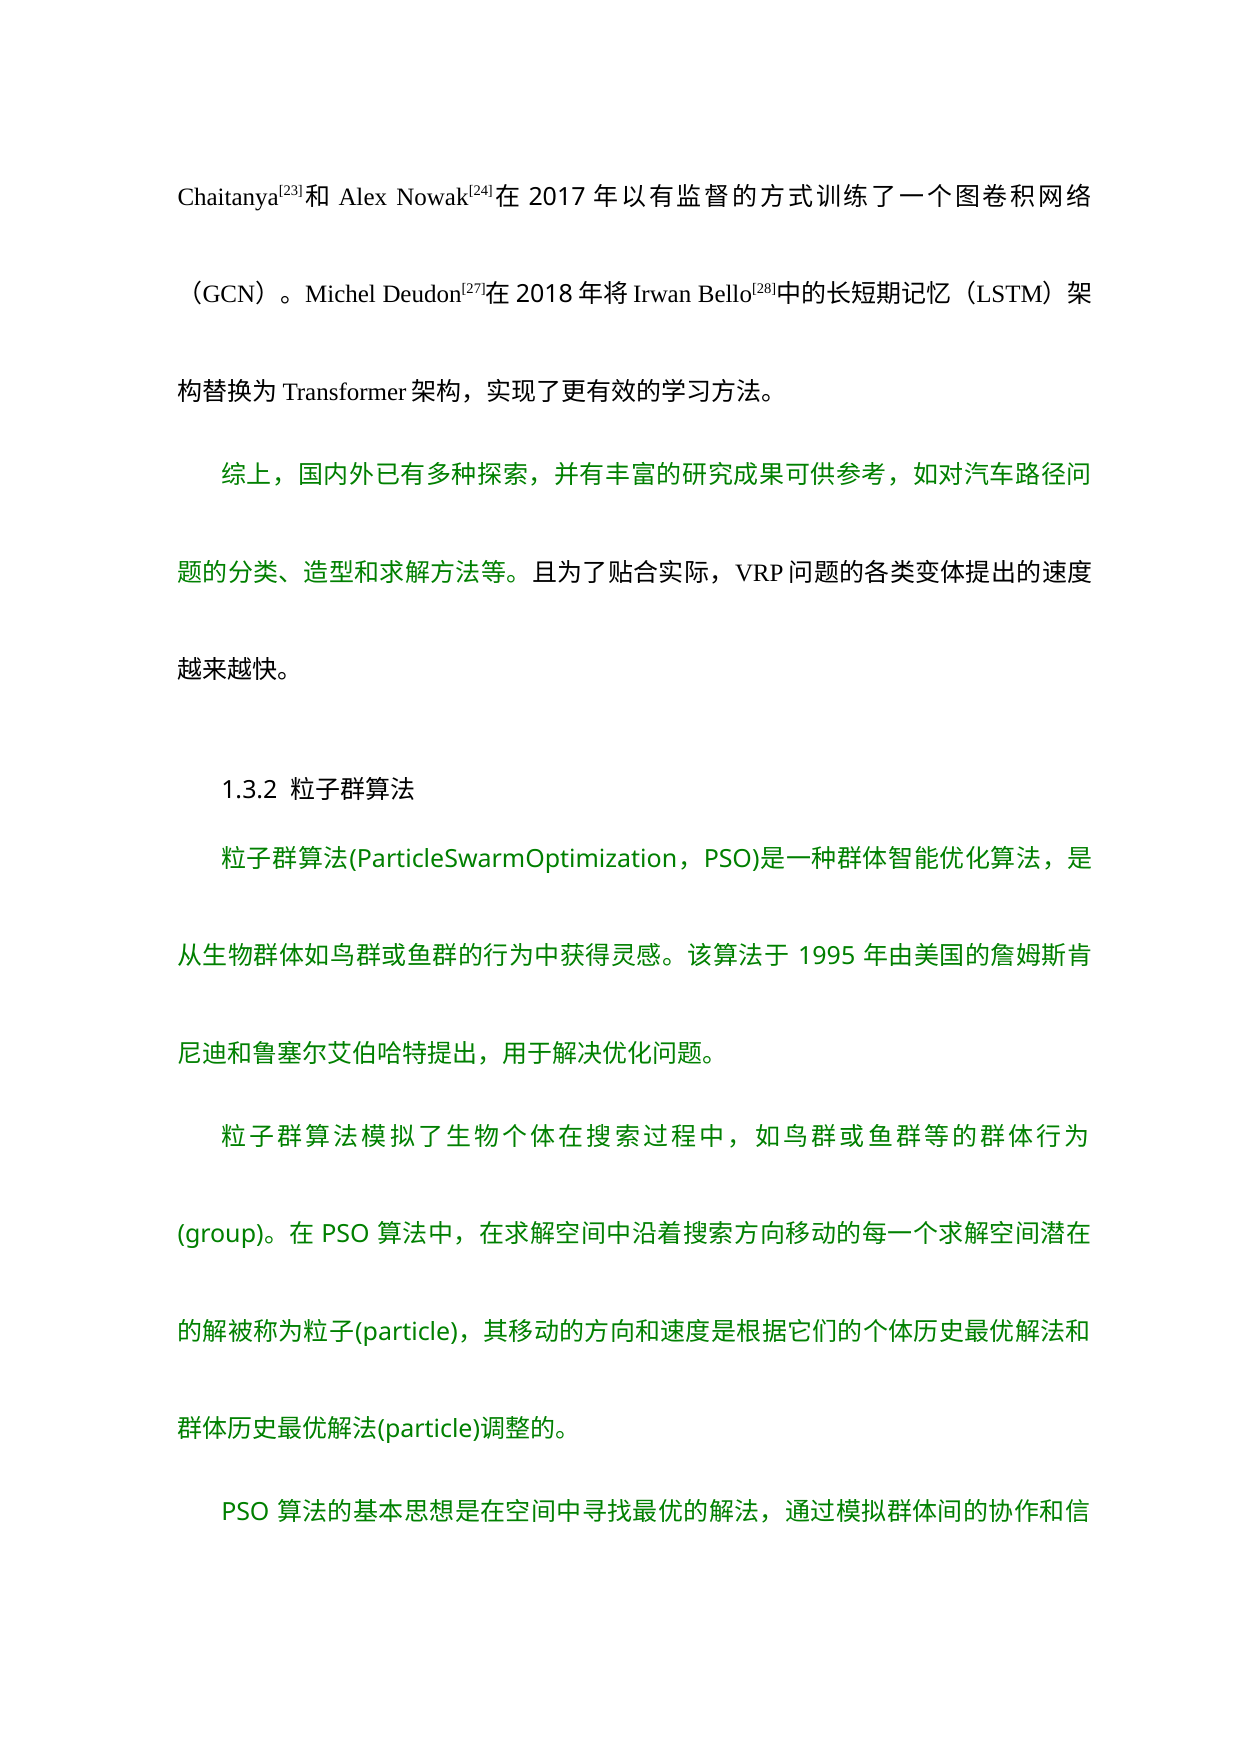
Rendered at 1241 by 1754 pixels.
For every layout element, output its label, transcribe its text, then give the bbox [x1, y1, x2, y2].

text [177, 162, 1093, 422]
text 综上，国内外已有多种探索，并有丰富的研究成果可供参考，如对汽车路径问题的分类、造型和求解方法等。且为了贴合实际，VRP问题的各类变体提出的速度越来越快。 [177, 440, 1093, 700]
text 1.3.2 粒子群算法 [177, 769, 1093, 806]
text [177, 1477, 1093, 1542]
text 粒子群算法(ParticleSwarmOptimization，PSO)是一种群体智能优化算法，是从生物群体如鸟群或鱼群的行为中获得灵感。该算法于 1995 年由美国的詹姆斯肯尼迪和鲁塞尔艾伯哈特提出，用于解决优化问题。 [177, 824, 1093, 1084]
text 粒子群算法模拟了生物个体在搜索过程中，如鸟群或鱼群等的群体行为(group)。在 PSO 算法中，在求解空间中沿着搜索方向移动的每一个求解空间潜在的解被称为粒子(particle)，其移动的方向和速度是根据它们的个体历史最优解法和群体历史最优解法(particle)调整的。 [177, 1102, 1093, 1459]
